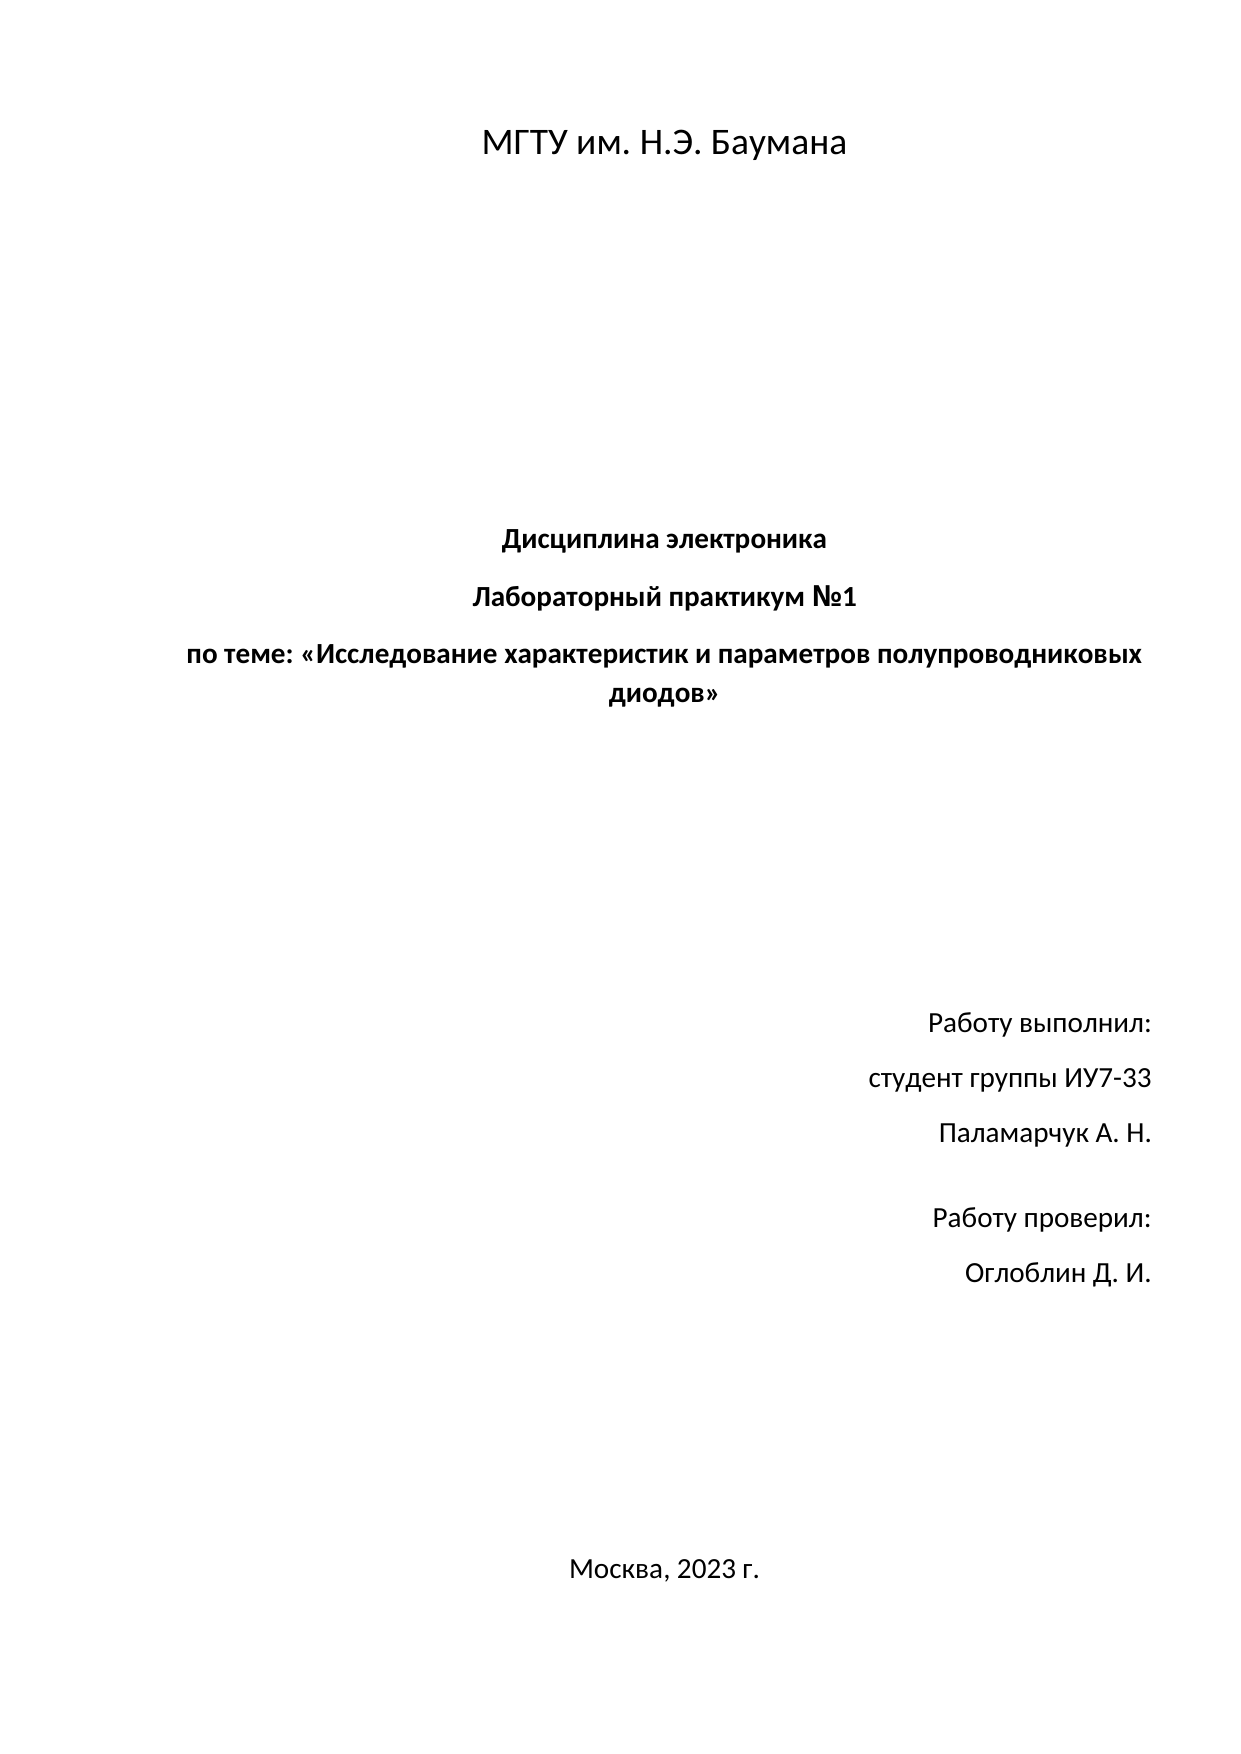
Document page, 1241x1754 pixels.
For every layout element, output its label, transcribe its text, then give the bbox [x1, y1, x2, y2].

text Паламарчук А. Н. [177, 1114, 1152, 1180]
text Оглоблин Д. И. [177, 1254, 1152, 1290]
text МГТУ им. Н.Э. Баумана [177, 118, 1152, 164]
text Москва, 2023 г. [177, 1550, 1152, 1586]
text Дисциплина электроника [177, 521, 1152, 556]
text Работу выполнил: [177, 1004, 1152, 1040]
text Лабораторный практикум №1 [177, 576, 1152, 615]
text студент группы ИУ7-33 [177, 1059, 1152, 1095]
text Работу проверил: [177, 1199, 1152, 1235]
text по теме: «Исследование характеристик и параметров полупроводниковых диодов» [177, 635, 1152, 709]
